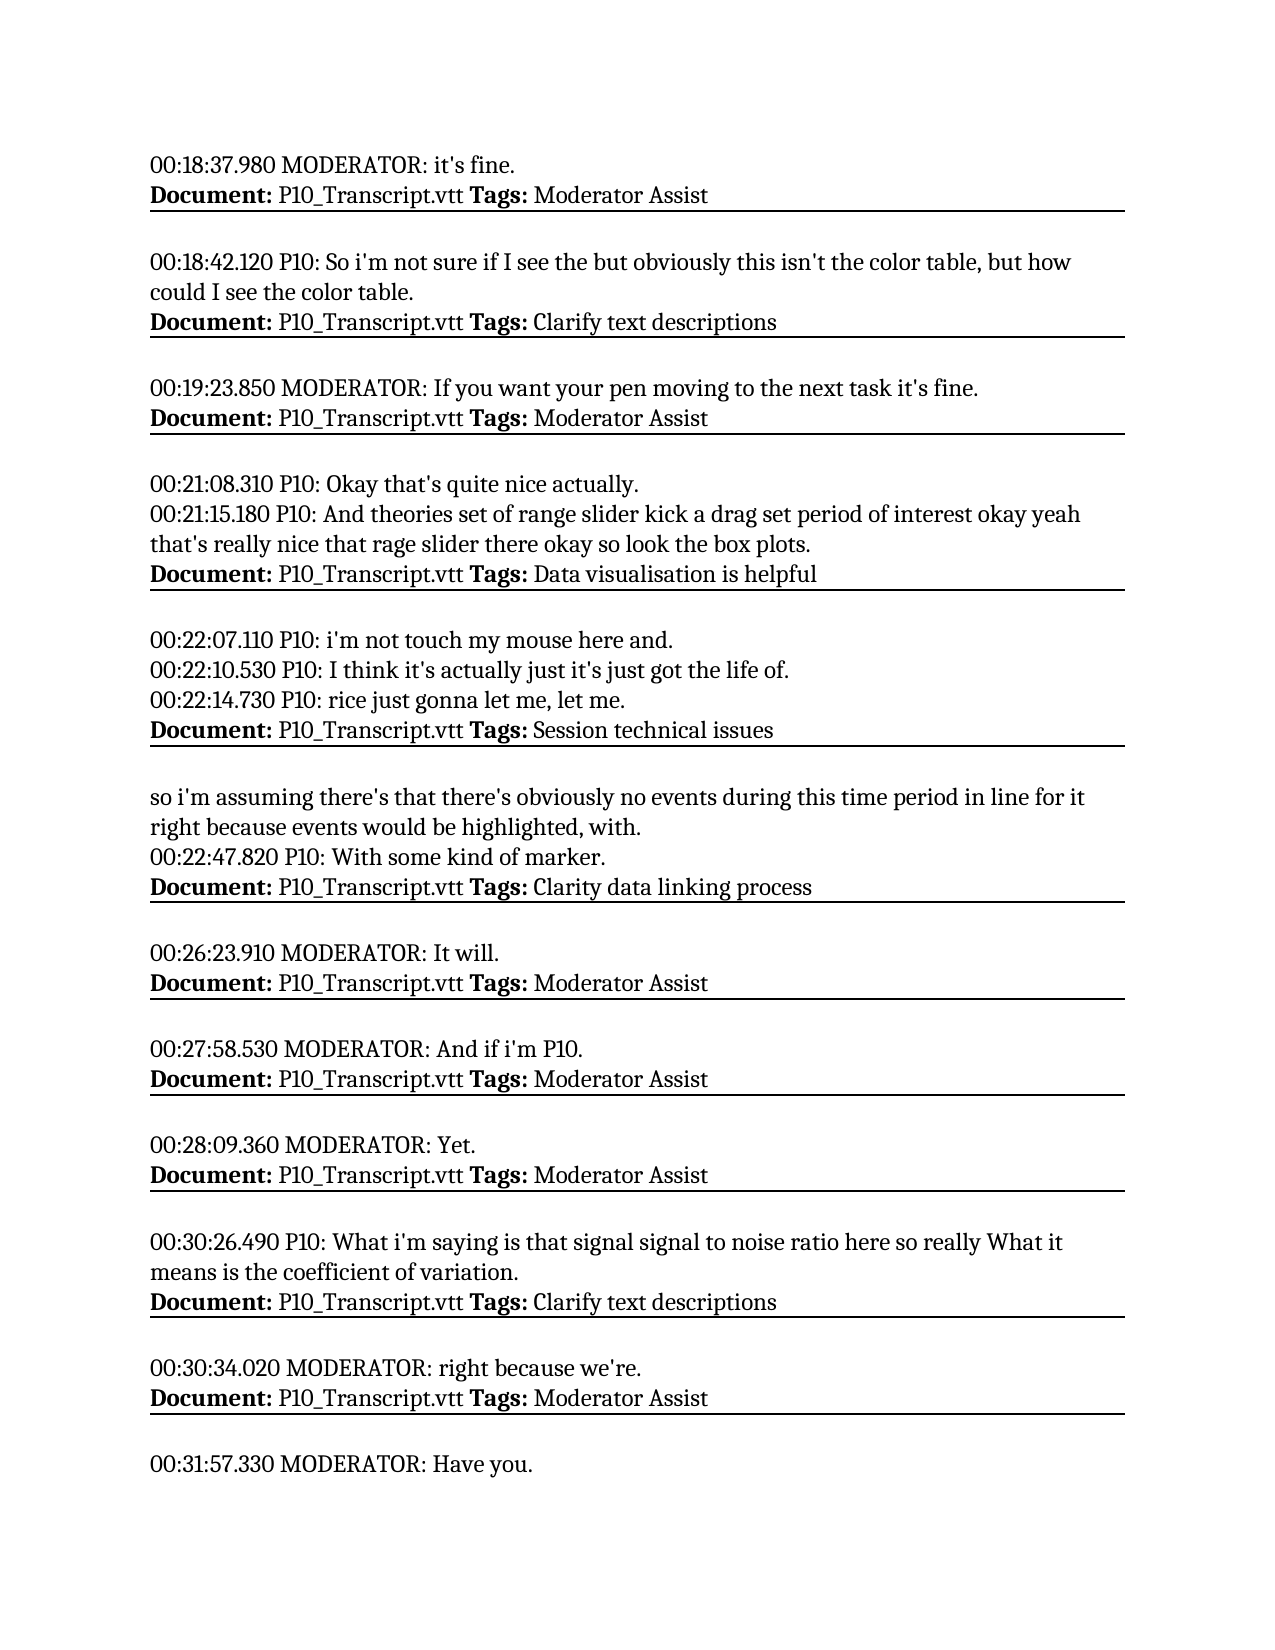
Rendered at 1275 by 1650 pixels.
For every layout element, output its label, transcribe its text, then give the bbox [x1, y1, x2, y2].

text 00:30:26.490 P10: What i'm saying is that signal signal to noise ratio here so really What it means is the coefficient of variation. [150, 1226, 1125, 1286]
text 00:28:09.360 MODERATOR: Yet. [150, 1130, 1125, 1160]
text Document: P10_Transcript.vtt Tags: Clarify text descriptions [150, 306, 1125, 336]
text 00:21:15.180 P10: And theories set of range slider kick a drag set period of interest okay yeah that's really nice that rage slider there okay so look the box plots. [150, 499, 1125, 559]
text Document: P10_Transcript.vtt Tags: Clarify text descriptions [150, 1286, 1125, 1316]
text Document: P10_Transcript.vtt Tags: Moderator Assist [150, 1160, 1125, 1190]
text 00:22:07.110 P10: i'm not touch my mouse here and. [150, 625, 1125, 655]
text Document: P10_Transcript.vtt Tags: Data visualisation is helpful [150, 559, 1125, 589]
text 00:27:58.530 MODERATOR: And if i'm P10. [150, 1034, 1125, 1064]
text so i'm assuming there's that there's obviously no events during this time period in line for it right because events would be highlighted, with. [150, 781, 1125, 841]
text 00:31:57.330 MODERATOR: Have you. [150, 1449, 1125, 1479]
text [150, 1382, 1125, 1412]
text 00:18:37.980 MODERATOR: it's fine. [150, 150, 1125, 180]
text 00:30:34.020 MODERATOR: right because we're. [150, 1352, 1125, 1382]
text 00:22:10.530 P10: I think it's actually just it's just got the life of. [150, 655, 1125, 685]
text Document: P10_Transcript.vtt Tags: Moderator Assist [150, 967, 1125, 997]
text Document: P10_Transcript.vtt Tags: Session technical issues [150, 715, 1125, 745]
text 00:22:14.730 P10: rice just gonna let me, let me. [150, 685, 1125, 715]
text 00:21:08.310 P10: Okay that's quite nice actually. [150, 469, 1125, 499]
text 00:18:42.120 P10: So i'm not sure if I see the but obviously this isn't the color table, but how could I see the color table. [150, 246, 1125, 306]
text 00:26:23.910 MODERATOR: It will. [150, 937, 1125, 967]
text 00:22:47.820 P10: With some kind of marker. [150, 841, 1125, 871]
text Document: P10_Transcript.vtt Tags: Moderator Assist [150, 402, 1125, 432]
text Document: P10_Transcript.vtt Tags: Clarity data linking process [150, 871, 1125, 901]
text 00:19:23.850 MODERATOR: If you want your pen moving to the next task it's fine. [150, 372, 1125, 402]
text Document: P10_Transcript.vtt Tags: Moderator Assist [150, 1064, 1125, 1094]
text Document: P10_Transcript.vtt Tags: Moderator Assist [150, 180, 1125, 210]
